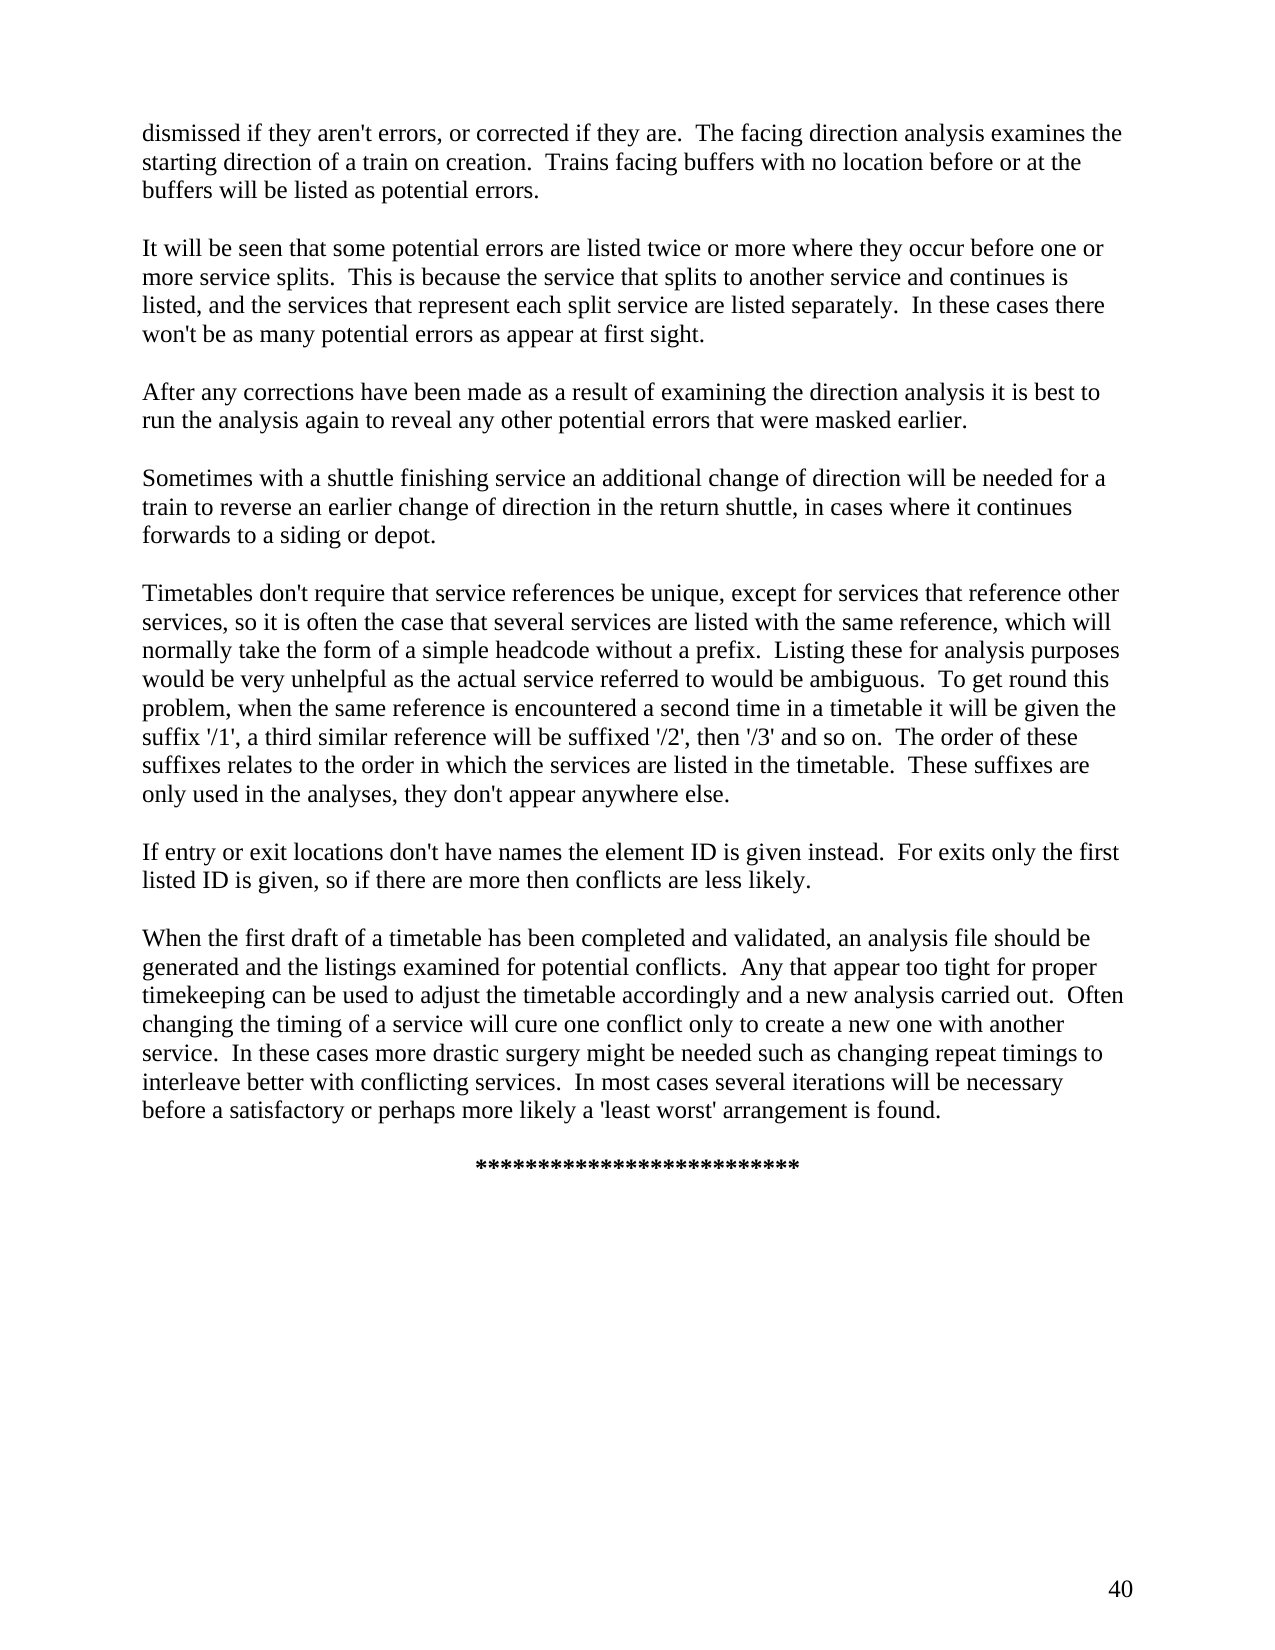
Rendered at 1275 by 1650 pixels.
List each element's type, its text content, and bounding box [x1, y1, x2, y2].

text If entry or exit locations don't have names the element ID is given instead. For exits only the first listed ID is given, so if there are more then conflicts are less likely. [142, 837, 1133, 894]
text Sometimes with a shuttle finishing service an additional change of direction will be needed for a train to reverse an earlier change of direction in the return shuttle, in cases where it continues forwards to a siding or depot. [142, 463, 1133, 549]
text After any corrections have been made as a result of examining the direction analysis it is best to run the analysis again to reveal any other potential errors that were masked earlier. [142, 377, 1133, 434]
text It will be seen that some potential errors are listed twice or more where they occur before one or more service splits. This is because the service that splits to another service and continues is listed, and the services that represent each split service are listed separately. In these cases there won't be as many potential errors as appear at first sight. [142, 233, 1133, 348]
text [142, 118, 1133, 204]
text When the first draft of a timetable has been completed and validated, an analysis file should be generated and the listings examined for potential conflicts. Any that appear too tight for proper timekeeping can be used to adjust the timetable accordingly and a new analysis carried out. Often changing the timing of a service will cure one conflict only to create a new one with another service. In these cases more drastic surgery might be needed such as changing repeat timings to interleave better with conflicting services. In most cases several iterations will be necessary before a satisfactory or perhaps more likely a 'least worst' arrangement is found. [142, 923, 1133, 1124]
text Timetables don't require that service references be unique, except for services that reference other services, so it is often the case that several services are listed with the same reference, which will normally take the form of a simple headcode without a prefix. Listing these for analysis purposes would be very unhelpful as the actual service referred to would be ambiguous. To get round this problem, when the same reference is encountered a second time in a timetable it will be given the suffix '/1', a third similar reference will be suffixed '/2', then '/3' and so on. The order of these suffixes relates to the order in which the services are listed in the timetable. These suffixes are only used in the analyses, they don't appear anywhere else. [142, 578, 1133, 808]
text ************************** [142, 1153, 1133, 1182]
